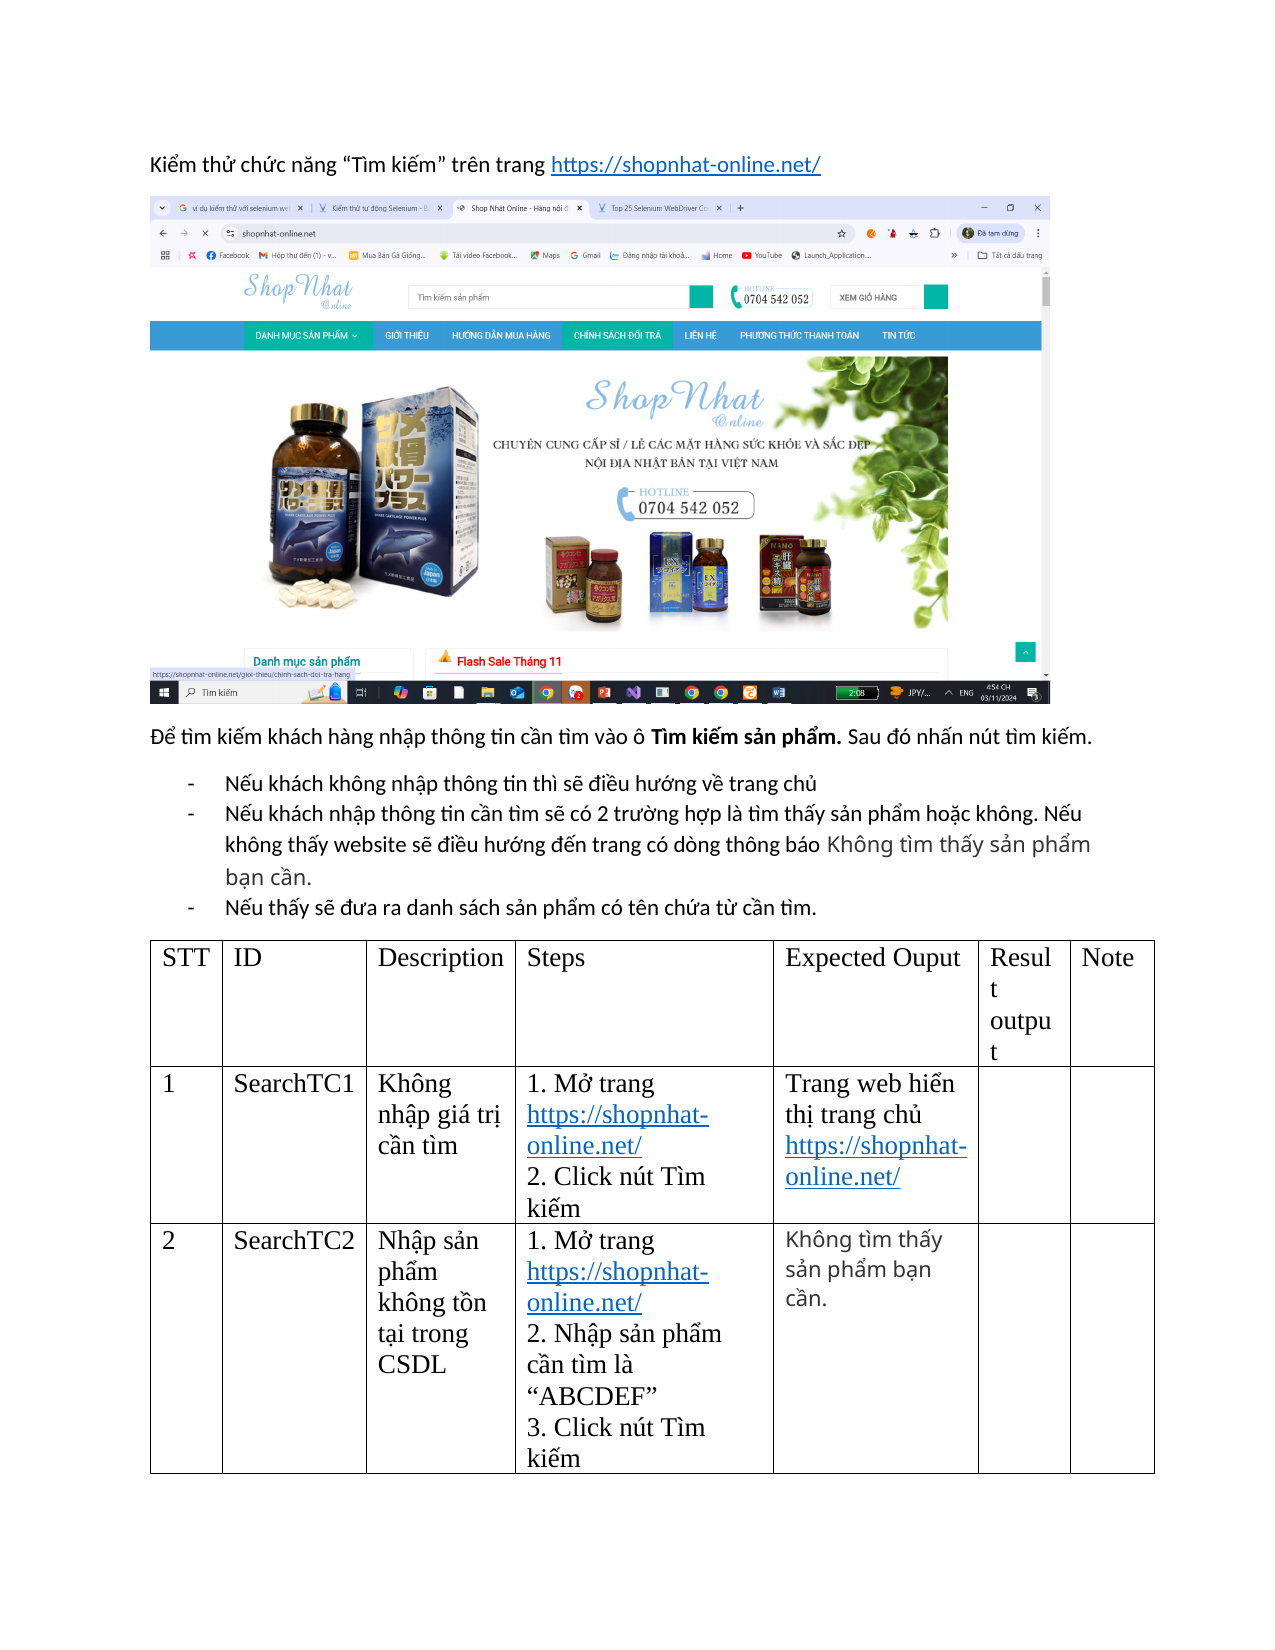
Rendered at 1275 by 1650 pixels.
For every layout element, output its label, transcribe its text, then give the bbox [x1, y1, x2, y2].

picture [150, 196, 1050, 704]
list Nếu khách nhập thông tin cần tìm sẽ có 2 trường hợp là tìm thấy sản phẩm hoặc không. Nếu không thấy website sẽ điều hướng đến trang có dòng thông báo Không tìm thấy sản phẩm bạn cần. [187, 799, 1125, 891]
table_cell Không nhập giá trị cần tìm [367, 1067, 515, 1223]
table_cell Nhập sản phẩm không tồn tại trong CSDL [367, 1224, 515, 1473]
table_cell [1071, 1224, 1154, 1473]
table_header Steps [516, 941, 773, 1066]
table_cell [979, 1067, 1070, 1223]
text Kiểm thử chức năng “Tìm kiếm” trên trang https://shopnhat-online.net/ [150, 150, 1125, 178]
table_cell Trang web hiển thị trang chủ https://shopnhat-online.net/ [774, 1067, 978, 1223]
table_cell [1071, 1067, 1154, 1223]
table_cell Không tìm thấy sản phẩm bạn cần. [774, 1224, 978, 1473]
table_cell 1. Mở trang https://shopnhat-online.net/ 2. Nhập sản phẩm cần tìm là “ABCDEF” 3. Click nút Tìm kiếm [516, 1224, 773, 1473]
table_header Expected Ouput [774, 941, 978, 1066]
table_cell 2 [151, 1224, 222, 1473]
table_header Note [1071, 941, 1154, 1066]
table_header Result output [979, 941, 1070, 1066]
table_header ID [223, 941, 366, 1066]
text Để tìm kiếm khách hàng nhập thông tin cần tìm vào ô Tìm kiếm sản phẩm. Sau đó nhấn nút tìm kiếm. [150, 722, 1125, 750]
table_cell SearchTC2 [223, 1224, 366, 1473]
table_header Description [367, 941, 515, 1066]
table_cell [979, 1224, 1070, 1473]
table_header STT [151, 941, 222, 1066]
list Nếu thấy sẽ đưa ra danh sách sản phẩm có tên chứa từ cần tìm. [187, 893, 1125, 922]
table_cell SearchTC1 [223, 1067, 366, 1223]
table_cell 1 [151, 1067, 222, 1223]
table_cell 1. Mở trang https://shopnhat-online.net/ 2. Click nút Tìm kiếm [516, 1067, 773, 1223]
list Nếu khách không nhập thông tin thì sẽ điều hướng về trang chủ [187, 769, 1125, 797]
